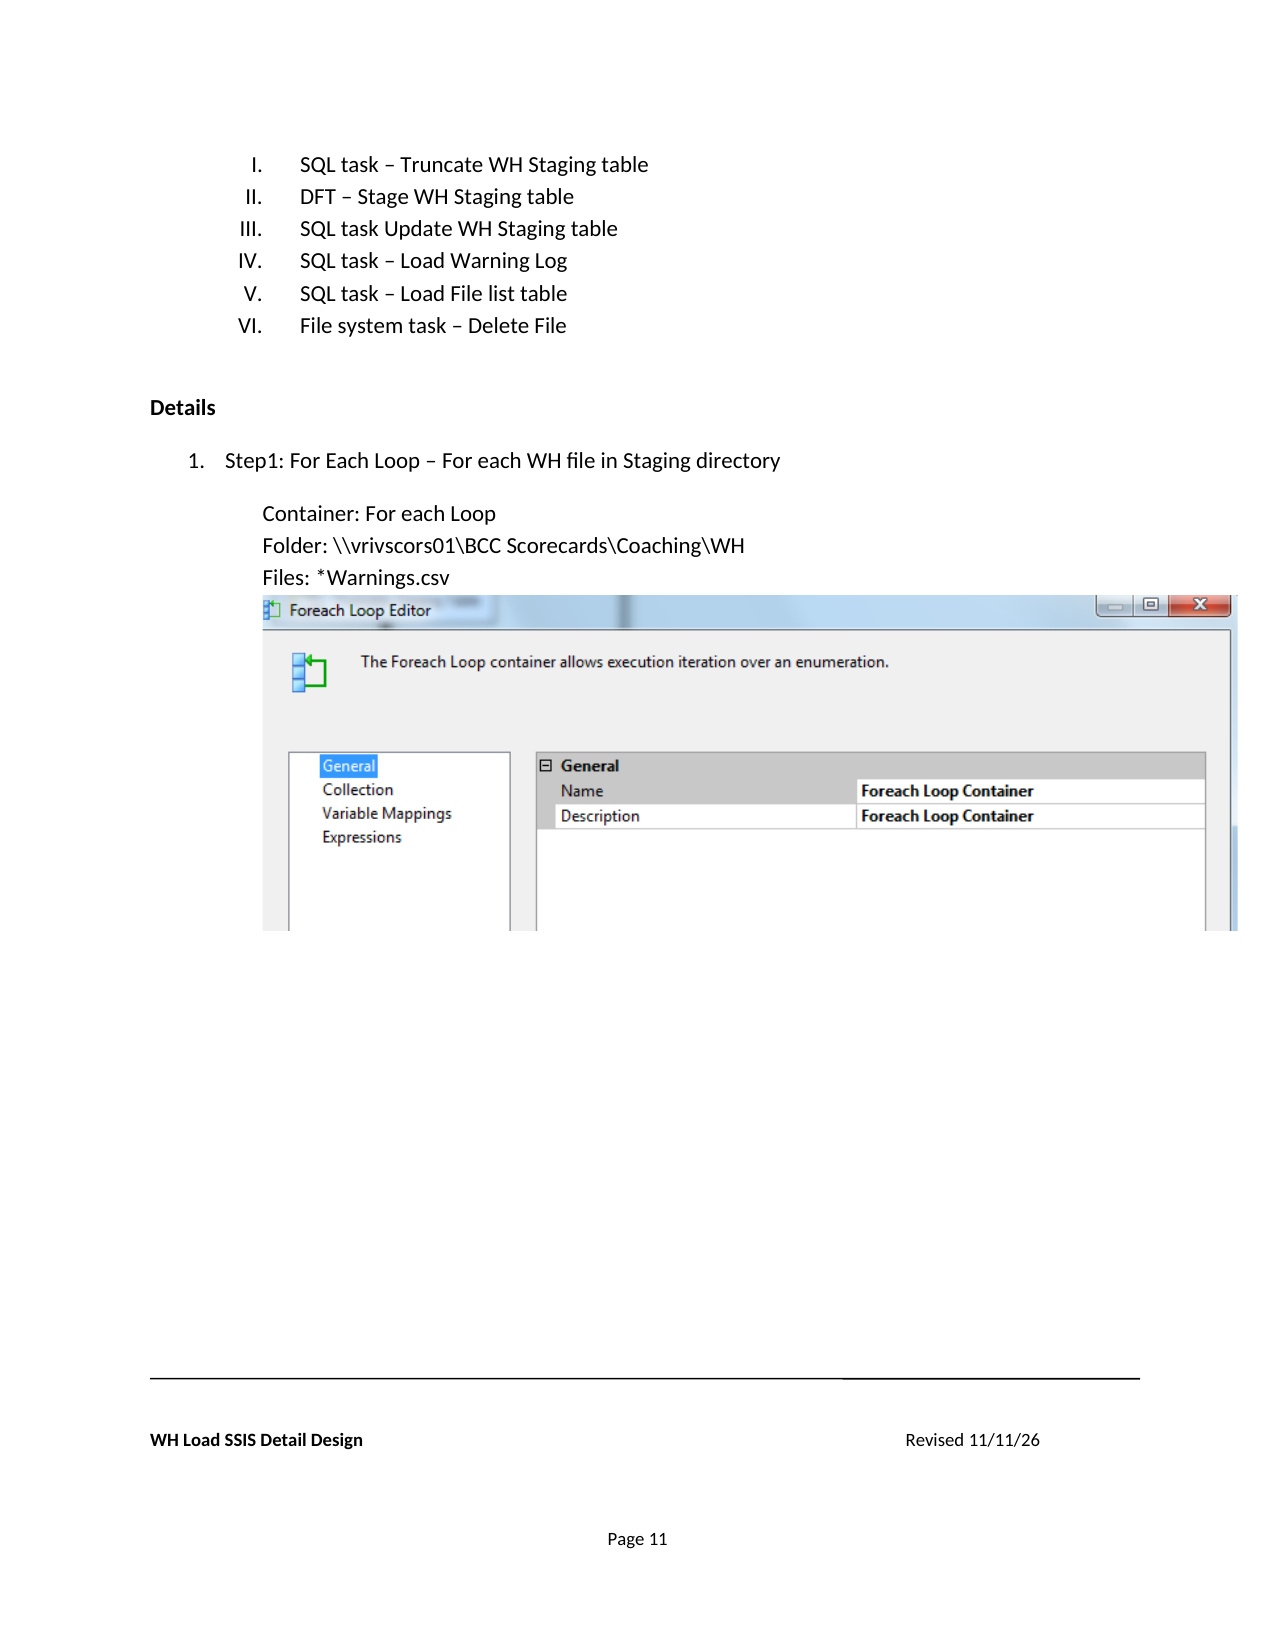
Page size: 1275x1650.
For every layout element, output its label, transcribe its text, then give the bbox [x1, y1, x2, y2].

list SQL task – Load Warning Log [262, 247, 1125, 274]
text Details [150, 393, 1125, 421]
picture [262, 595, 1238, 931]
text Files: *Warnings.csv [262, 563, 1125, 591]
text Container: For each Loop [262, 499, 1125, 527]
list Step1: For Each Loop – For each WH file in Staging directory [187, 446, 1125, 474]
list DFT – Stage WH Staging table [262, 182, 1125, 210]
list SQL task – Truncate WH Staging table [262, 150, 1125, 178]
text Folder: \\vrivscors01\BCC Scorecards\Coaching\WH [262, 531, 1125, 559]
list SQL task – Load File list table [262, 279, 1125, 307]
list SQL task Update WH Staging table [262, 214, 1125, 242]
list File system task – Delete File [262, 311, 1125, 339]
